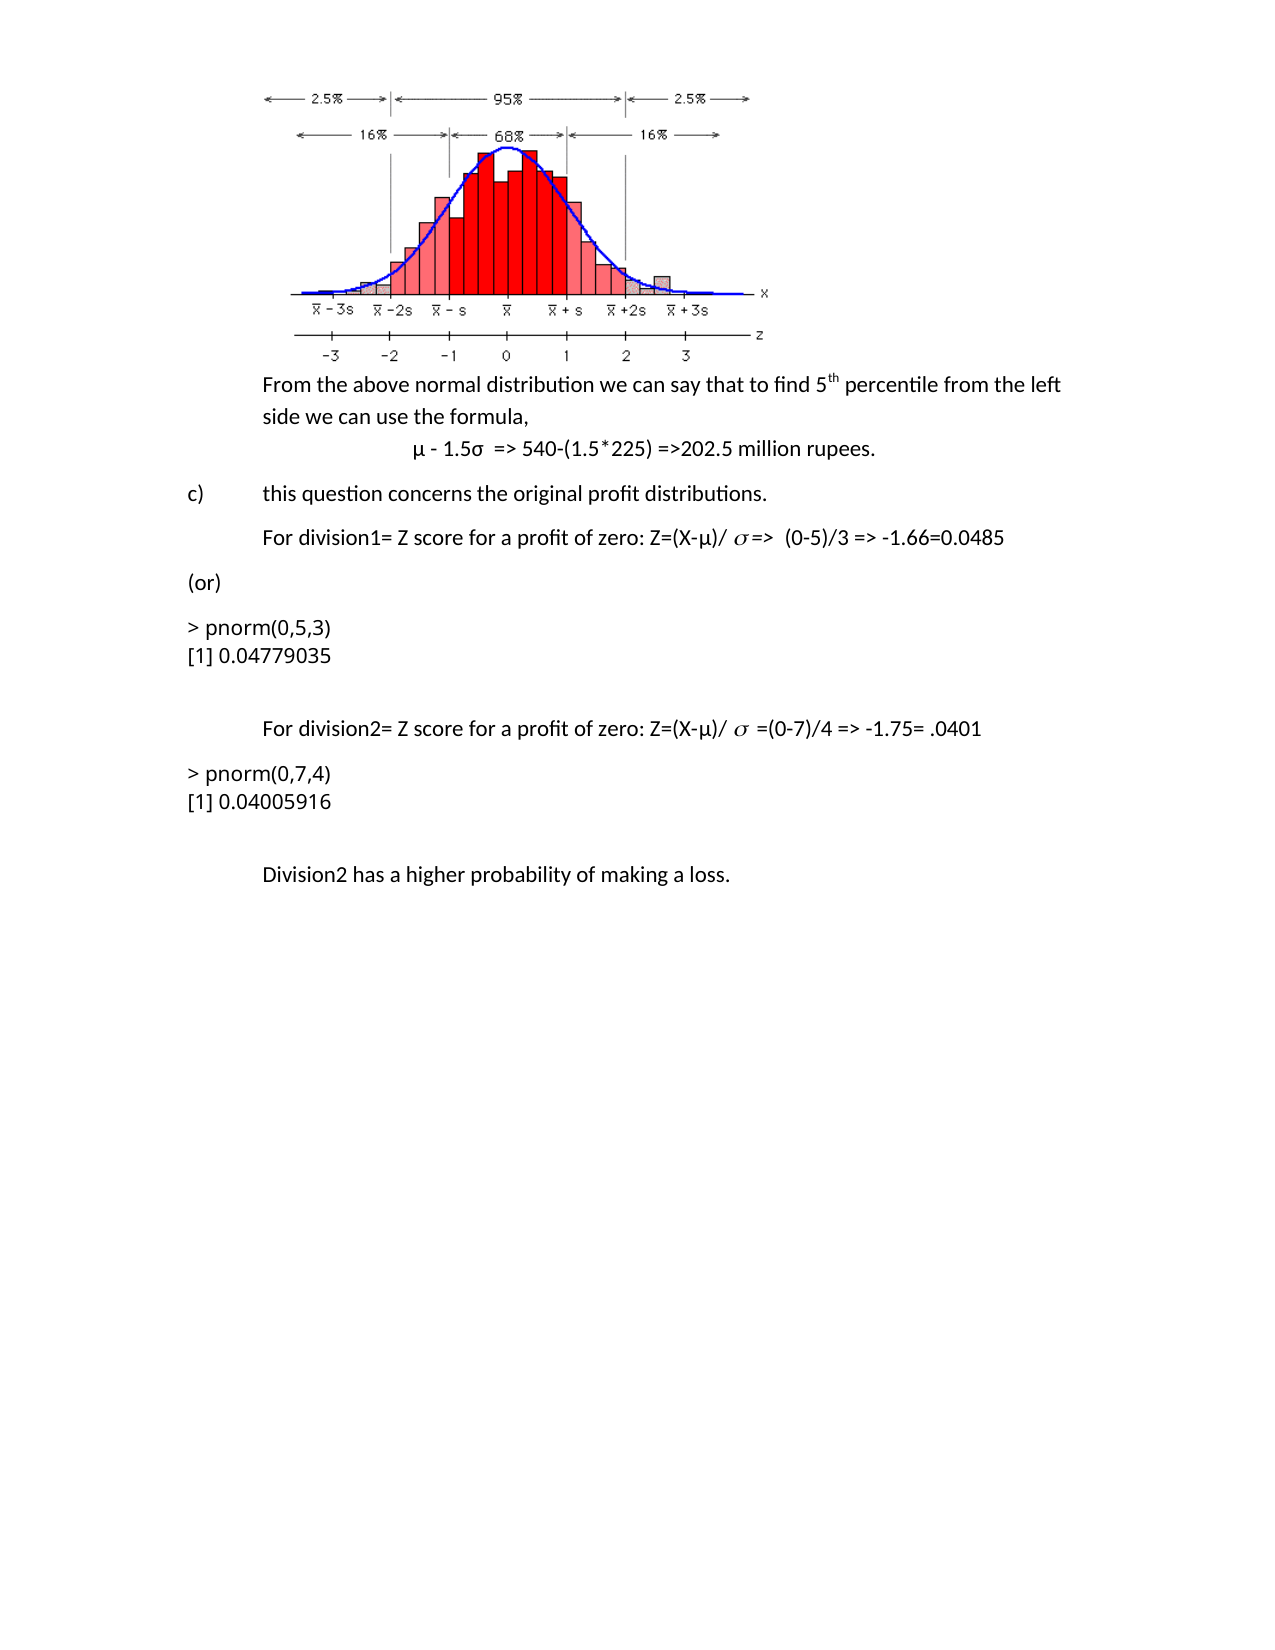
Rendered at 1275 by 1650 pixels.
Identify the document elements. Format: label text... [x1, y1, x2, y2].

picture [262, 88, 775, 366]
list μ - 1.5σ => 540-(1.5*225) =>202.5 million rupees. [337, 434, 1087, 462]
text For division2= Z score for a profit of zero: Z=(X-µ)/ =(0-7)/4 => -1.75= .0401 [187, 714, 1087, 742]
text For division1= Z score for a profit of zero: Z=(X-µ)/ => (0-5)/3 => -1.66=0.0485 [187, 523, 1087, 551]
text c) this question concerns the original profit distributions. [187, 479, 1087, 507]
text [1] 0.04005916 [187, 787, 1087, 816]
text > pnorm(0,7,4) [187, 759, 1087, 787]
text (or) [187, 568, 1087, 596]
text > pnorm(0,5,3) [187, 613, 1087, 641]
text [1] 0.04779035 [187, 641, 1087, 670]
list From the above normal distribution we can say that to find 5th percentile from the left side we can use the formula, [262, 370, 1087, 430]
text Division2 has a higher probability of making a loss. [187, 861, 1087, 889]
